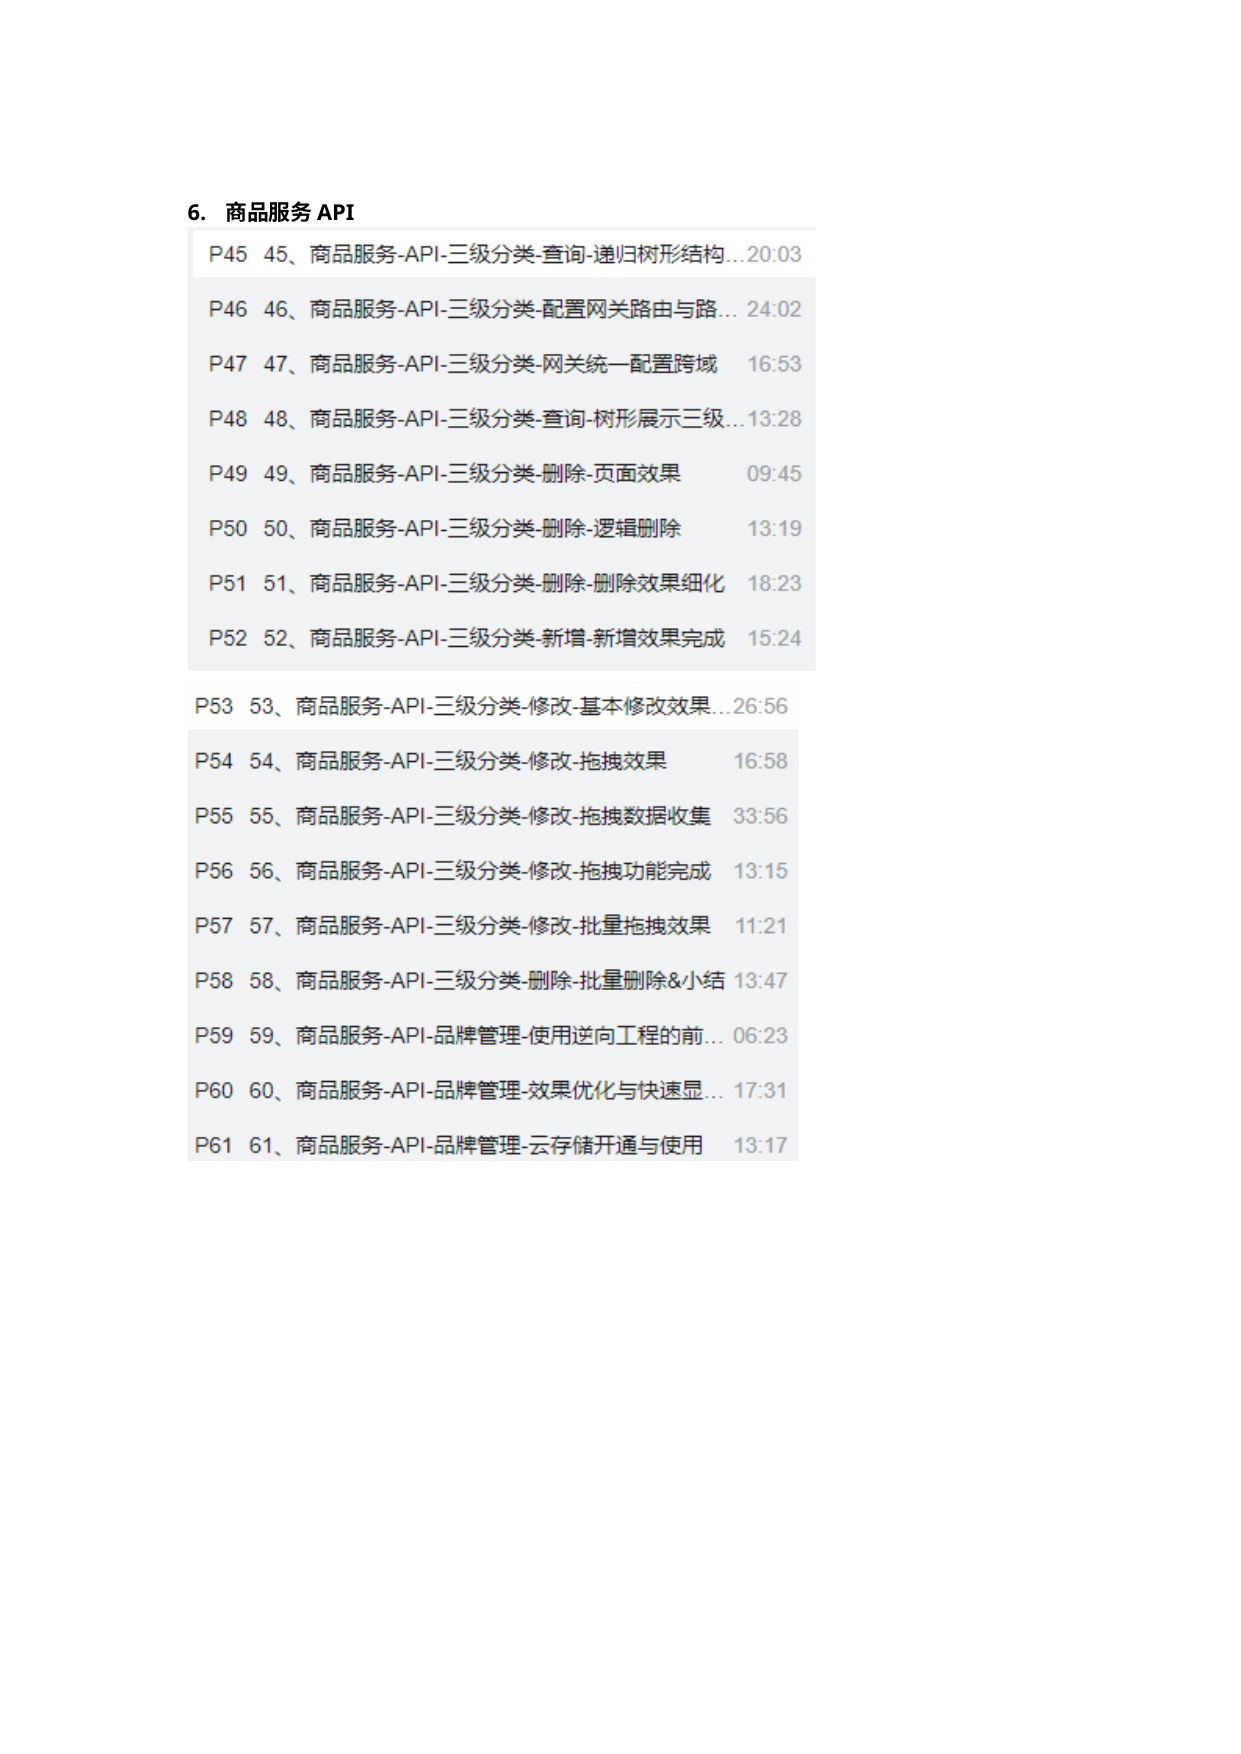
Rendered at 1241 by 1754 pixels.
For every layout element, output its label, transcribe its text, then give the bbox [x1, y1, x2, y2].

list 商品服务API [187, 194, 1053, 227]
picture [187, 682, 799, 1161]
picture [187, 227, 816, 671]
